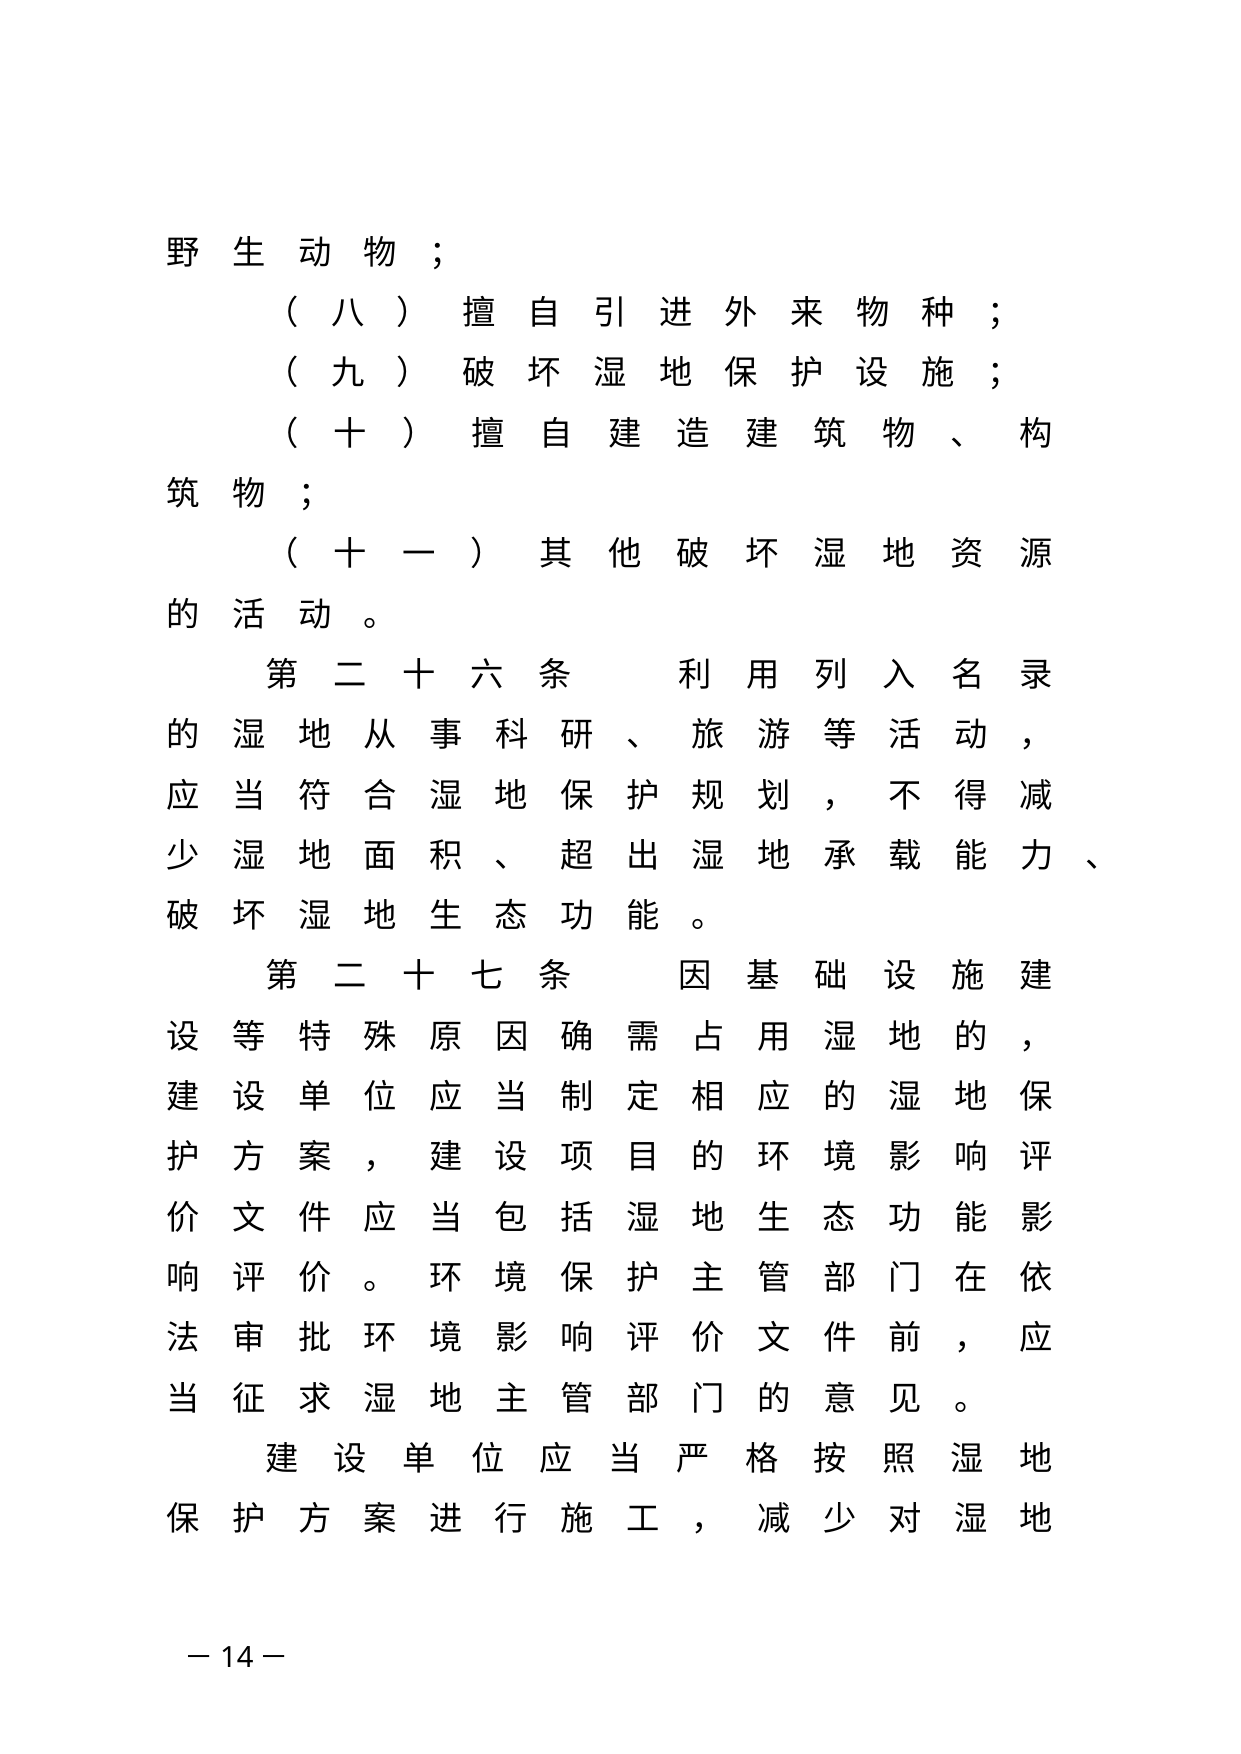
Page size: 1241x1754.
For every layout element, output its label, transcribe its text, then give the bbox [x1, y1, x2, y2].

text （九）破坏湿地保护设施； [167, 340, 1085, 400]
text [167, 1426, 1085, 1546]
text （八）擅自引进外来物种； [167, 280, 1085, 340]
text （十）擅自建造建筑物、构筑物； [167, 400, 1085, 521]
text 第二十六条 利用列入名录的湿地从事科研、旅游等活动，应当符合湿地保护规划，不得减少湿地面积、超出湿地承载能力、破坏湿地生态功能。 [167, 642, 1085, 943]
text 第二十七条 因基础设施建设等特殊原因确需占用湿地的，建设单位应当制定相应的湿地保护方案，建设项目的环境影响评价文件应当包括湿地生态功能影响评价。环境保护主管部门在依法审批环境影响评价文件前，应当征求湿地主管部门的意见。 [167, 943, 1085, 1426]
text （十一）其他破坏湿地资源的活动。 [167, 521, 1085, 642]
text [167, 219, 1085, 280]
